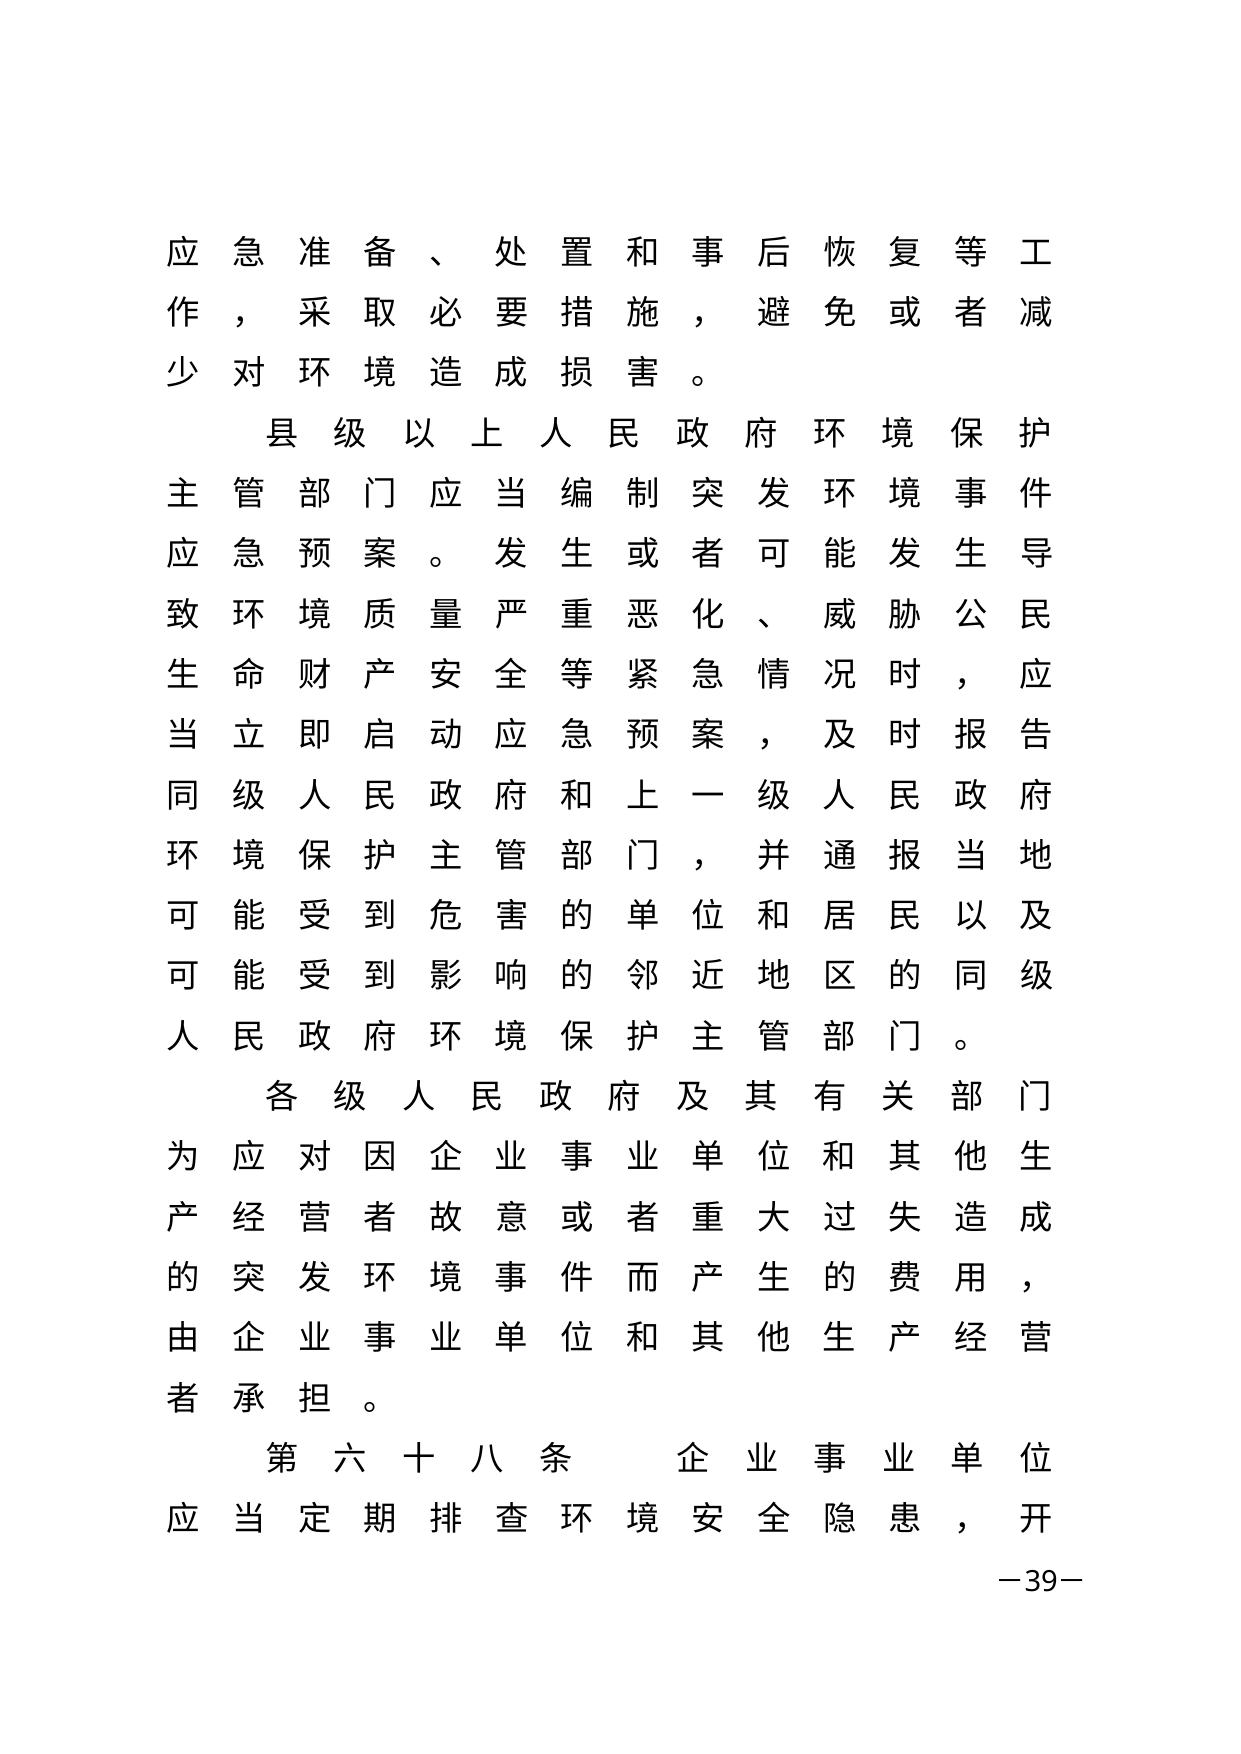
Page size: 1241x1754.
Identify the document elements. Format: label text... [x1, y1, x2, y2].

text 第六十七条 各级人民政府及其有关部门应当依法加强环境风险控制，做好突发环境事件的应急准备、处置和事后恢复等工作，采取必要措施，避免或者减少对环境造成损害。 [167, 219, 1085, 400]
text 各级人民政府及其有关部门为应对因企业事业单位和其他生产经营者故意或者重大过失造成的突发环境事件而产生的费用，由企业事业单位和其他生产经营者承担。 [167, 1064, 1085, 1426]
text 第六十八条 企业事业单位应当定期排查环境安全隐患，开展环境风险评估，按照规定制定突发环境事件应急预案，报所在地县级人民政府环境保护主管部门和有关部门备案。 [167, 1426, 1085, 1546]
text 县级以上人民政府环境保护主管部门应当编制突发环境事件应急预案。发生或者可能发生导致环境质量严重恶化、威胁公民生命财产安全等紧急情况时，应当立即启动应急预案，及时报告同级人民政府和上一级人民政府环境保护主管部门，并通报当地可能受到危害的单位和居民以及可能受到影响的邻近地区的同级人民政府环境保护主管部门。 [167, 400, 1085, 1064]
